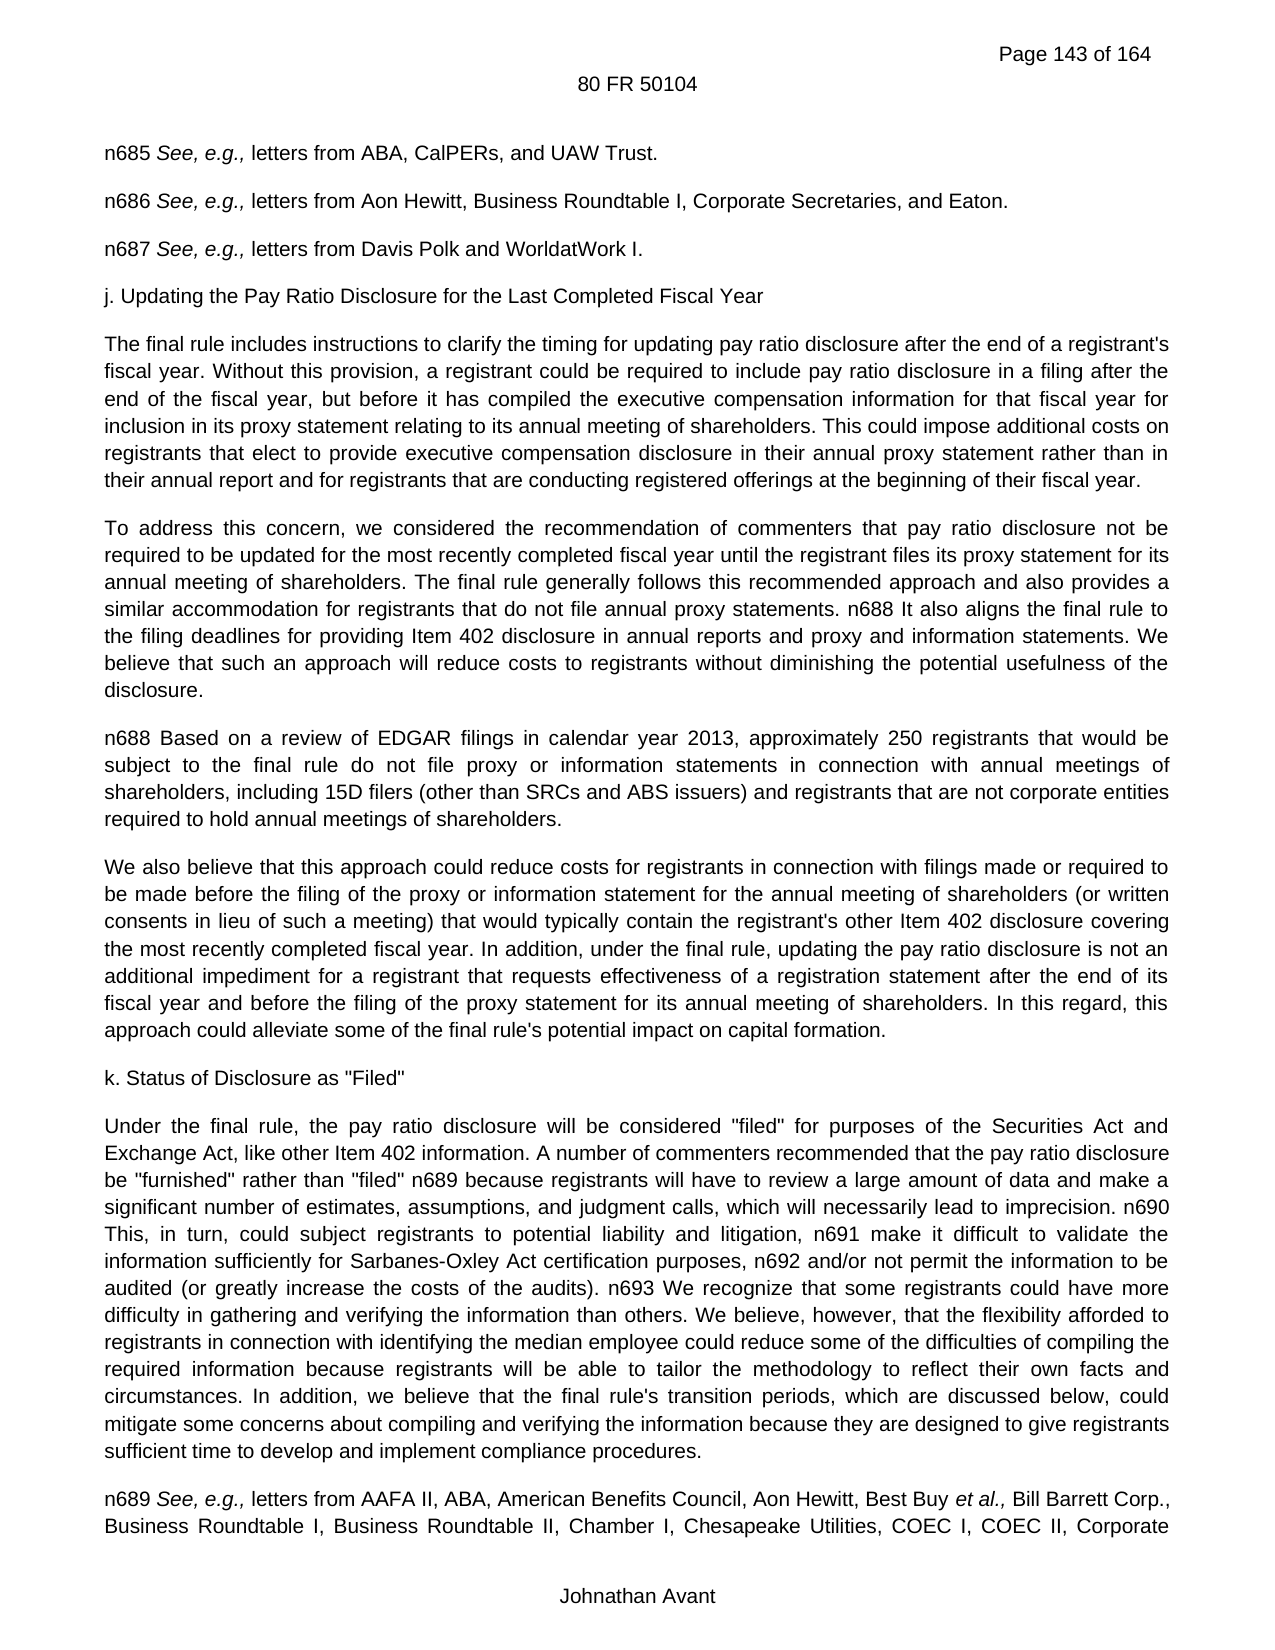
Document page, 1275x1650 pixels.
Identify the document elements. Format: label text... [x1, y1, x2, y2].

text n687 See, e.g., letters from Davis Polk and WorldatWork I. [104, 233, 1171, 260]
text j. Updating the Pay Ratio Disclosure for the Last Completed Fiscal Year [104, 281, 1171, 308]
text Under the final rule, the pay ratio disclosure will be considered "filed" for purposes of the Securities Act and Exchange Act, like other Item 402 information. A number of commenters recommended that the pay ratio disclosure be "furnished" rather than "filed" n689 because registrants will have to review a large amount of data and make a significant number of estimates, assumptions, and judgment calls, which will necessarily lead to imprecision. n690 This, in turn, could subject registrants to potential liability and litigation, n691 make it difficult to validate the information sufficiently for Sarbanes-Oxley Act certification purposes, n692 and/or not permit the information to be audited (or greatly increase the costs of the audits). n693 We recognize that some registrants could have more difficulty in gathering and verifying the information than others. We believe, however, that the flexibility afforded to registrants in connection with identifying the median employee could reduce some of the difficulties of compiling the required information because registrants will be able to tailor the methodology to reflect their own facts and circumstances. In addition, we believe that the final rule's transition periods, which are discussed below, could mitigate some concerns about compiling and verifying the information because they are designed to give registrants sufficient time to develop and implement compliance procedures. [104, 1110, 1171, 1462]
text n688 Based on a review of EDGAR filings in calendar year 2013, approximately 250 registrants that would be subject to the final rule do not file proxy or information statements in connection with annual meetings of shareholders, including 15D filers (other than SRCs and ABS issuers) and registrants that are not corporate entities required to hold annual meetings of shareholders. [104, 723, 1171, 831]
text n686 See, e.g., letters from Aon Hewitt, Business Roundtable I, Corporate Secretaries, and Eaton. [104, 185, 1171, 212]
text The final rule includes instructions to clarify the timing for updating pay ratio disclosure after the end of a registrant's fiscal year. Without this provision, a registrant could be required to include pay ratio disclosure in a filing after the end of the fiscal year, but before it has compiled the executive compensation information for that fiscal year for inclusion in its proxy statement relating to its annual meeting of shareholders. This could impose additional costs on registrants that elect to provide executive compensation disclosure in their annual proxy statement rather than in their annual report and for registrants that are conducting registered offerings at the beginning of their fiscal year. [104, 329, 1171, 492]
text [104, 1483, 1171, 1537]
text To address this concern, we considered the recommendation of commenters that pay ratio disclosure not be required to be updated for the most recently completed fiscal year until the registrant files its proxy statement for its annual meeting of shareholders. The final rule generally follows this recommended approach and also provides a similar accommodation for registrants that do not file annual proxy statements. n688 It also aligns the final rule to the filing deadlines for providing Item 402 disclosure in annual reports and proxy and information statements. We believe that such an approach will reduce costs to registrants without diminishing the potential usefulness of the disclosure. [104, 512, 1171, 702]
text We also believe that this approach could reduce costs for registrants in connection with filings made or required to be made before the filing of the proxy or information statement for the annual meeting of shareholders (or written consents in lieu of such a meeting) that would typically contain the registrant's other Item 402 disclosure covering the most recently completed fiscal year. In addition, under the final rule, updating the pay ratio disclosure is not an additional impediment for a registrant that requests effectiveness of a registration statement after the end of its fiscal year and before the filing of the proxy statement for its annual meeting of shareholders. In this regard, this approach could alleviate some of the final rule's potential impact on capital formation. [104, 852, 1171, 1042]
text n685 See, e.g., letters from ABA, CalPERs, and UAW Trust. [104, 137, 1171, 164]
text k. Status of Disclosure as "Filed" [104, 1062, 1171, 1089]
